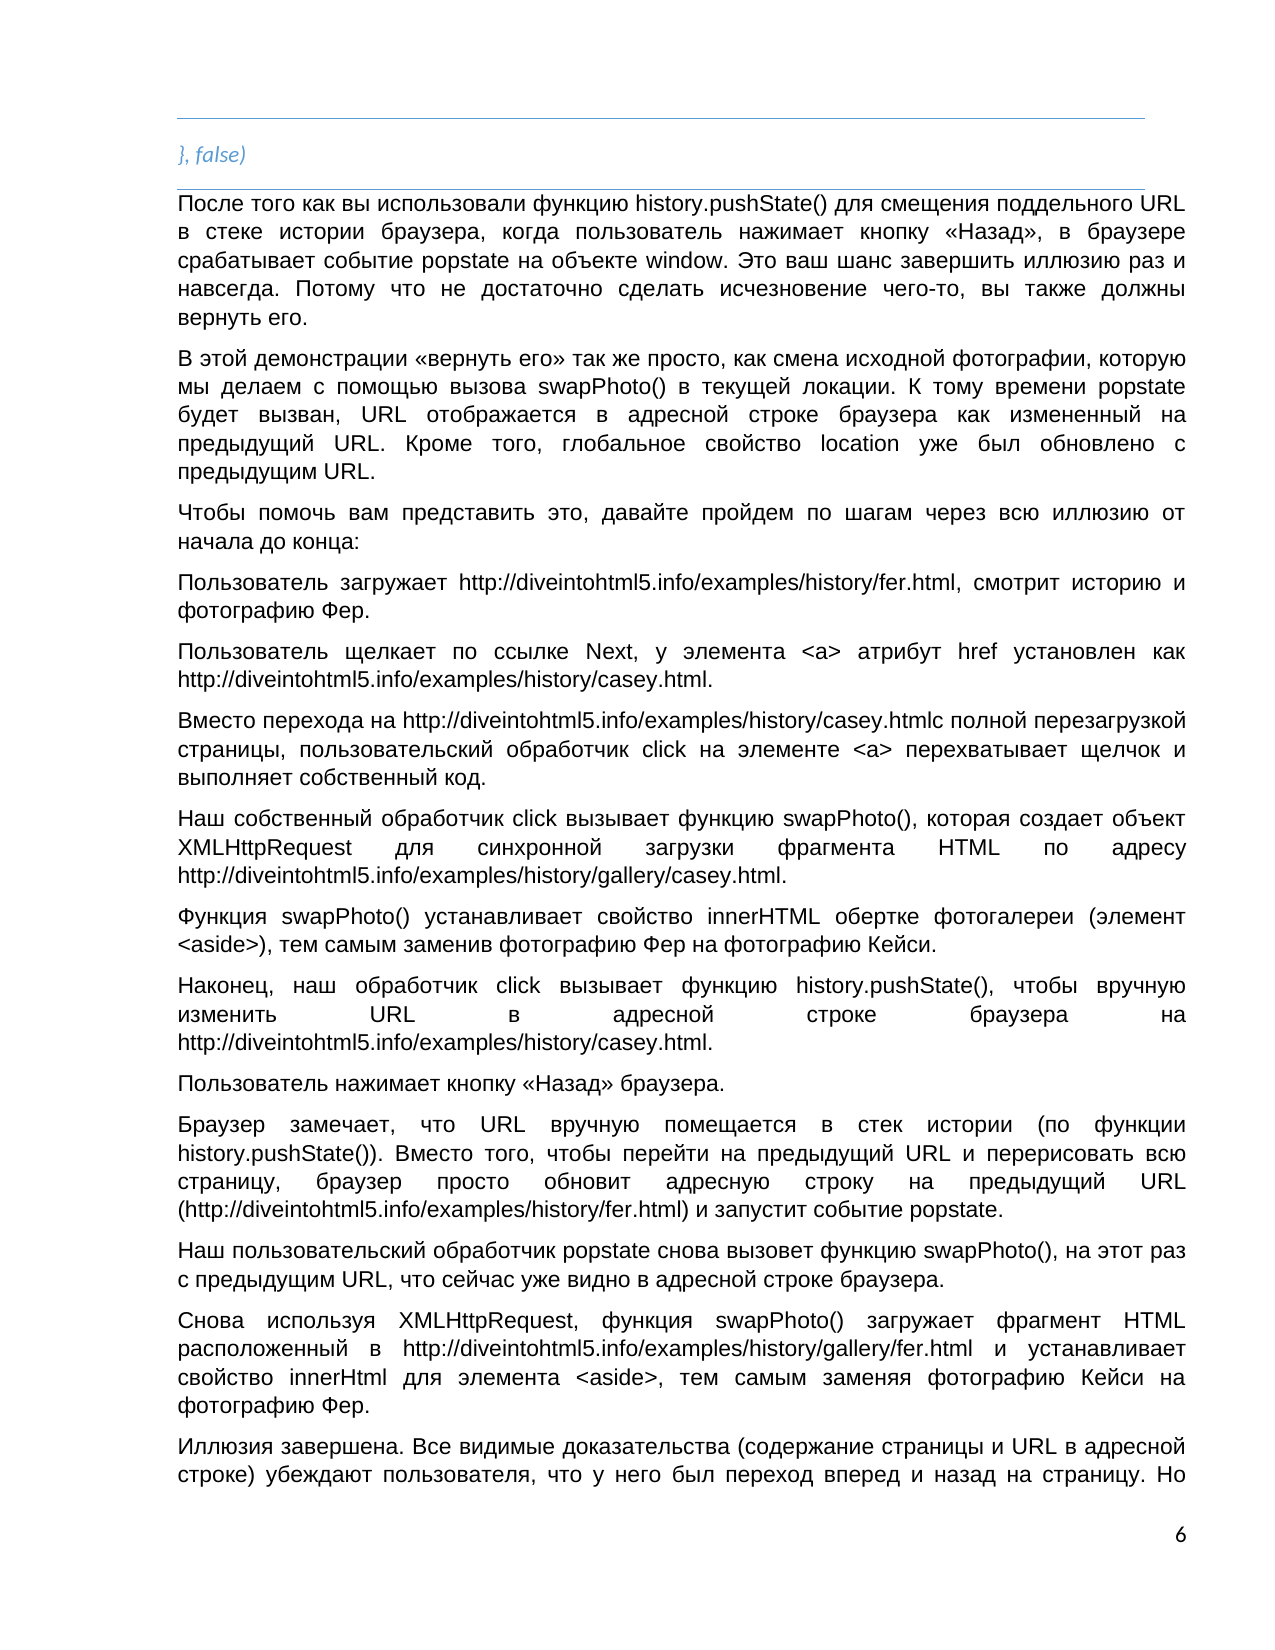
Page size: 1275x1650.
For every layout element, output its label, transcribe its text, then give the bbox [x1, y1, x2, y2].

text Наконец, наш обработчик click вызывает функцию history.pushState(), чтобы вручную изменить URL в адресной строке браузера на http://diveintohtml5.info/examples/history/casey.html. [177, 972, 1186, 1056]
text Вместо перехода на http://diveintohtml5.info/examples/history/casey.htmlс полной перезагрузкой страницы, пользовательский обработчик click на элементе <a> перехватывает щелчок и выполняет собственный код. [177, 707, 1186, 791]
text В этой демонстрации «вернуть его» так же просто, как смена исходной фотографии, которую мы делаем с помощью вызова swapPhoto() в текущей локации. К тому времени popstate будет вызван, URL отображается в адресной строке браузера как измененный на предыдущий URL. Кроме того, глобальное свойство location уже был обновлено с предыдущим URL. [177, 344, 1186, 485]
text Функция swapPhoto() устанавливает свойство innerHTML обертке фотогалереи (элемент <aside>), тем самым заменив фотографию Фер на фотографию Кейси. [177, 903, 1186, 958]
text Чтобы помочь вам представить это, давайте пройдем по шагам через всю иллюзию от начала до конца: [177, 499, 1186, 554]
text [177, 1433, 1186, 1488]
text Браузер замечает, что URL вручную помещается в стек истории (по функции history.pushState()). Вместо того, чтобы перейти на предыдущий URL и перерисовать всю страницу, браузер просто обновит адресную строку на предыдущий URL (http://diveintohtml5.info/examples/history/fer.html) и запустит событие popstate. [177, 1111, 1186, 1223]
text После того как вы использовали функцию history.pushState() для смещения поддельного URL в стеке истории браузера, когда пользователь нажимает кнопку «Назад», в браузере срабатывает событие popstate на объекте window. Это ваш шанс завершить иллюзию раз и навсегда. Потому что не достаточно сделать исчезновение чего-то, вы также должны вернуть его. [177, 190, 1186, 330]
text Пользователь загружает http://diveintohtml5.info/examples/history/fer.html, смотрит историю и фотографию Фер. [177, 569, 1186, 623]
text Снова используя XMLHttpRequest, функция swapPhoto() загружает фрагмент HTML расположенный в http://diveintohtml5.info/examples/history/gallery/fer.html и устанавливает свойство innerHtml для элемента <aside>, тем самым заменяя фотографию Кейси на фотографию Фер. [177, 1307, 1186, 1418]
text }, false) [177, 119, 1145, 189]
text Наш собственный обработчик click вызывает функцию swapPhoto(), которая создает объект XMLHttpRequest для синхронной загрузки фрагмента HTML по адресу http://diveintohtml5.info/examples/history/gallery/casey.html. [177, 805, 1186, 888]
text Пользователь нажимает кнопку «Назад» браузера. [177, 1070, 1186, 1097]
text Пользователь щелкает по ссылке Next, у элемента <a> атрибут href установлен как http://diveintohtml5.info/examples/history/casey.html. [177, 638, 1186, 693]
text Наш пользовательский обработчик popstate снова вызовет функцию swapPhoto(), на этот раз с предыдущим URL, что сейчас уже видно в адресной строке браузера. [177, 1237, 1186, 1292]
